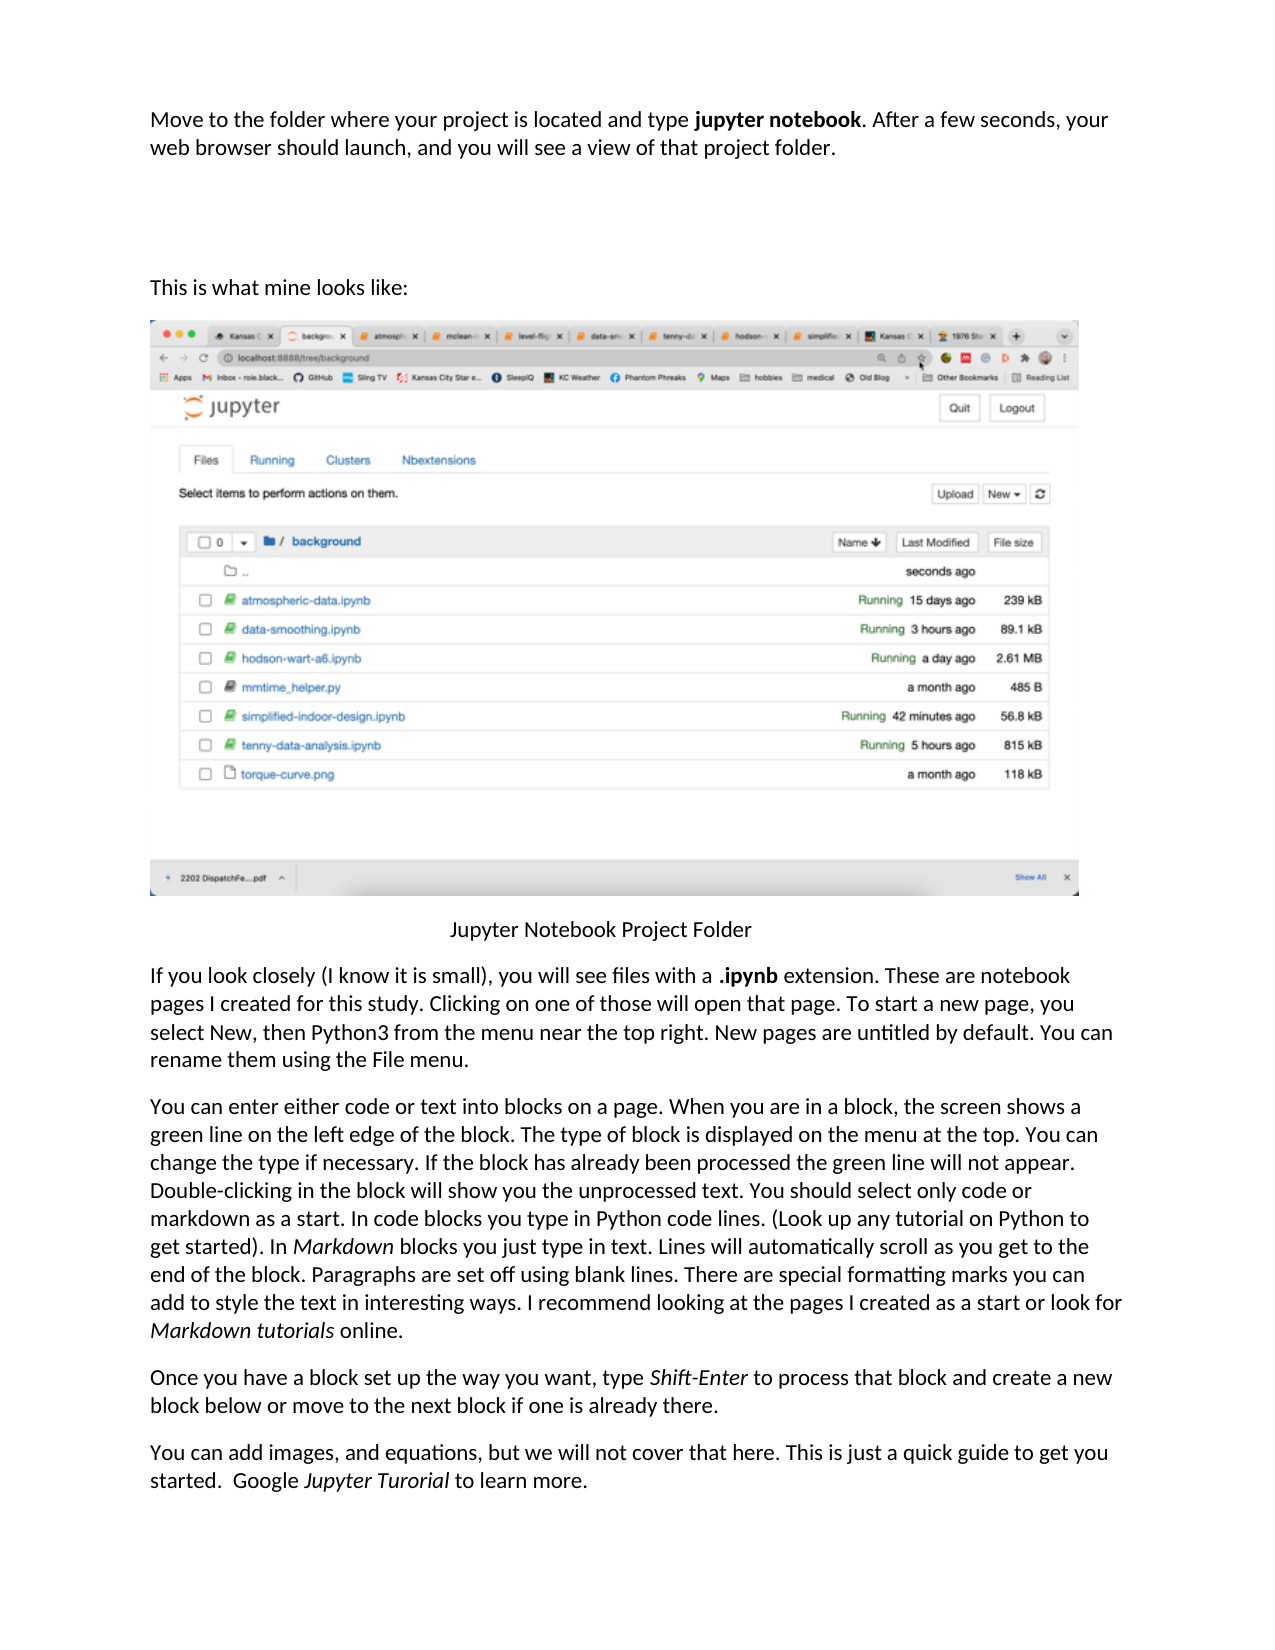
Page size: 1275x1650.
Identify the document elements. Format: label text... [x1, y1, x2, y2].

text If you look closely (I know it is small), you will see files with a .ipynb extension. These are notebook pages I created for this study. Clicking on one of those will open that page. To start a new page, you select New, then Python3 from the menu near the top right. New pages are untitled by default. You can rename them using the File menu. [150, 962, 1125, 1074]
text This is what mine looks like: [150, 273, 1125, 301]
text You can enter either code or text into blocks on a page. When you are in a block, the screen shows a green line on the left edge of the block. The type of block is displayed on the menu at the top. You can change the type if necessary. If the block has already been processed the green line will not appear. Double-clicking in the block will show you the unprocessed text. You should select only code or markdown as a start. In code blocks you type in Python code lines. (Look up any tutorial on Python to get started). In Markdown blocks you just type in text. Lines will automatically scroll as you get to the end of the block. Paragraphs are set off using blank lines. There are special formatting marks you can add to style the text in interesting ways. I recommend looking at the pages I created as a start or look for Markdown tutorials online. [150, 1092, 1125, 1344]
text Jupyter Notebook Project Folder [150, 915, 1125, 943]
text You can add images, and equations, but we will not cover that here. This is just a quick guide to get you started. Google Jupyter Turorial to learn more. [150, 1438, 1125, 1494]
text Move to the folder where your project is located and type jupyter notebook. After a few seconds, your web browser should launch, and you will see a view of that project folder. [150, 105, 1125, 161]
text Once you have a block set up the way you want, type Shift-Enter to process that block and create a new block below or move to the next block if one is already there. [150, 1363, 1125, 1419]
picture [150, 320, 1079, 896]
